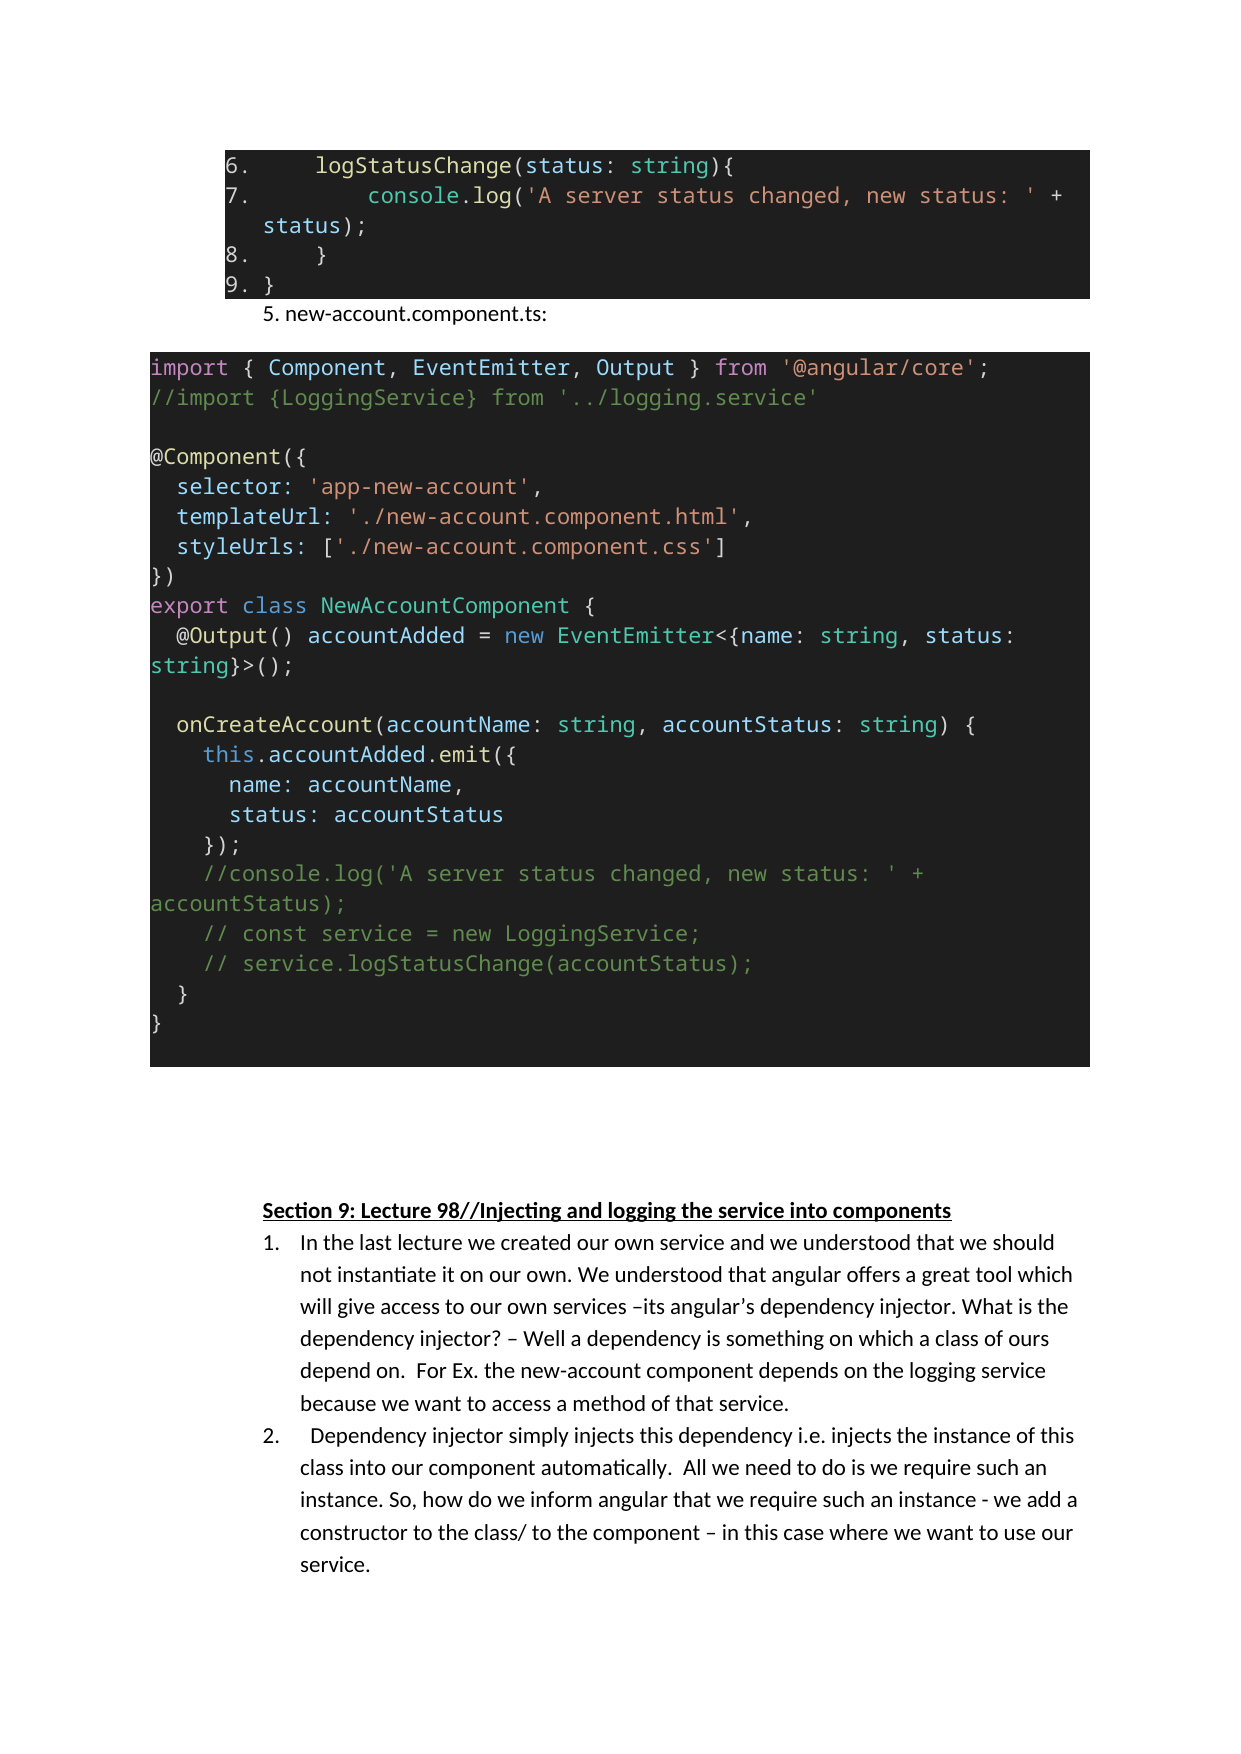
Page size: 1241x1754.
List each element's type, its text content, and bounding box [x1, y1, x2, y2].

text // service.logStatusChange(accountStatus); [150, 948, 1090, 978]
text templateUrl: './new-account.component.html', [150, 501, 1090, 531]
list Section 9: Lecture 98//Injecting and logging the service into components [262, 1196, 1090, 1224]
text this.accountAdded.emit({ [150, 739, 1090, 769]
text name: accountName, [150, 769, 1090, 799]
list } [225, 239, 1090, 269]
list logStatusChange(status: string){ [225, 150, 1090, 180]
text }); [150, 829, 1090, 858]
text status: accountStatus [150, 799, 1090, 829]
text // const service = new LoggingService; [150, 918, 1090, 948]
list 5. new-account.component.ts: [262, 299, 1090, 327]
list In the last lecture we created our own service and we understood that we should not instantiate it on our own. We understood that angular offers a great tool which will give access to our own services –its angular’s dependency injector. What is the dependency injector? – Well a dependency is something on which a class of ours depend on. For Ex. the new-account component depends on the logging service because we want to access a method of that service. [262, 1228, 1090, 1417]
text selector: 'app-new-account', [150, 471, 1090, 501]
list } [225, 269, 1090, 299]
text } [150, 978, 1090, 1007]
list console.log('A server status changed, new status: ' + status); [225, 180, 1090, 239]
text @Component({ [150, 441, 1090, 471]
text styleUrls: ['./new-account.component.css'] [150, 531, 1090, 561]
text //import {LoggingService} from '../logging.service' [150, 382, 1090, 412]
text } [150, 1007, 1090, 1037]
text onCreateAccount(accountName: string, accountStatus: string) { [150, 709, 1090, 739]
text @Output() accountAdded = new EventEmitter<{name: string, status: string}>(); [150, 620, 1090, 680]
text //console.log('A server status changed, new status: ' + accountStatus); [150, 858, 1090, 918]
text }) [150, 561, 1090, 590]
text export class NewAccountComponent { [150, 590, 1090, 620]
text import { Component, EventEmitter, Output } from '@angular/core'; [150, 352, 1090, 382]
list Dependency injector simply injects this dependency i.e. injects the instance of this class into our component automatically. All we need to do is we require such an instance. So, how do we inform angular that we require such an instance - we add a constructor to the class/ to the component – in this case where we want to use our service. [262, 1421, 1090, 1578]
